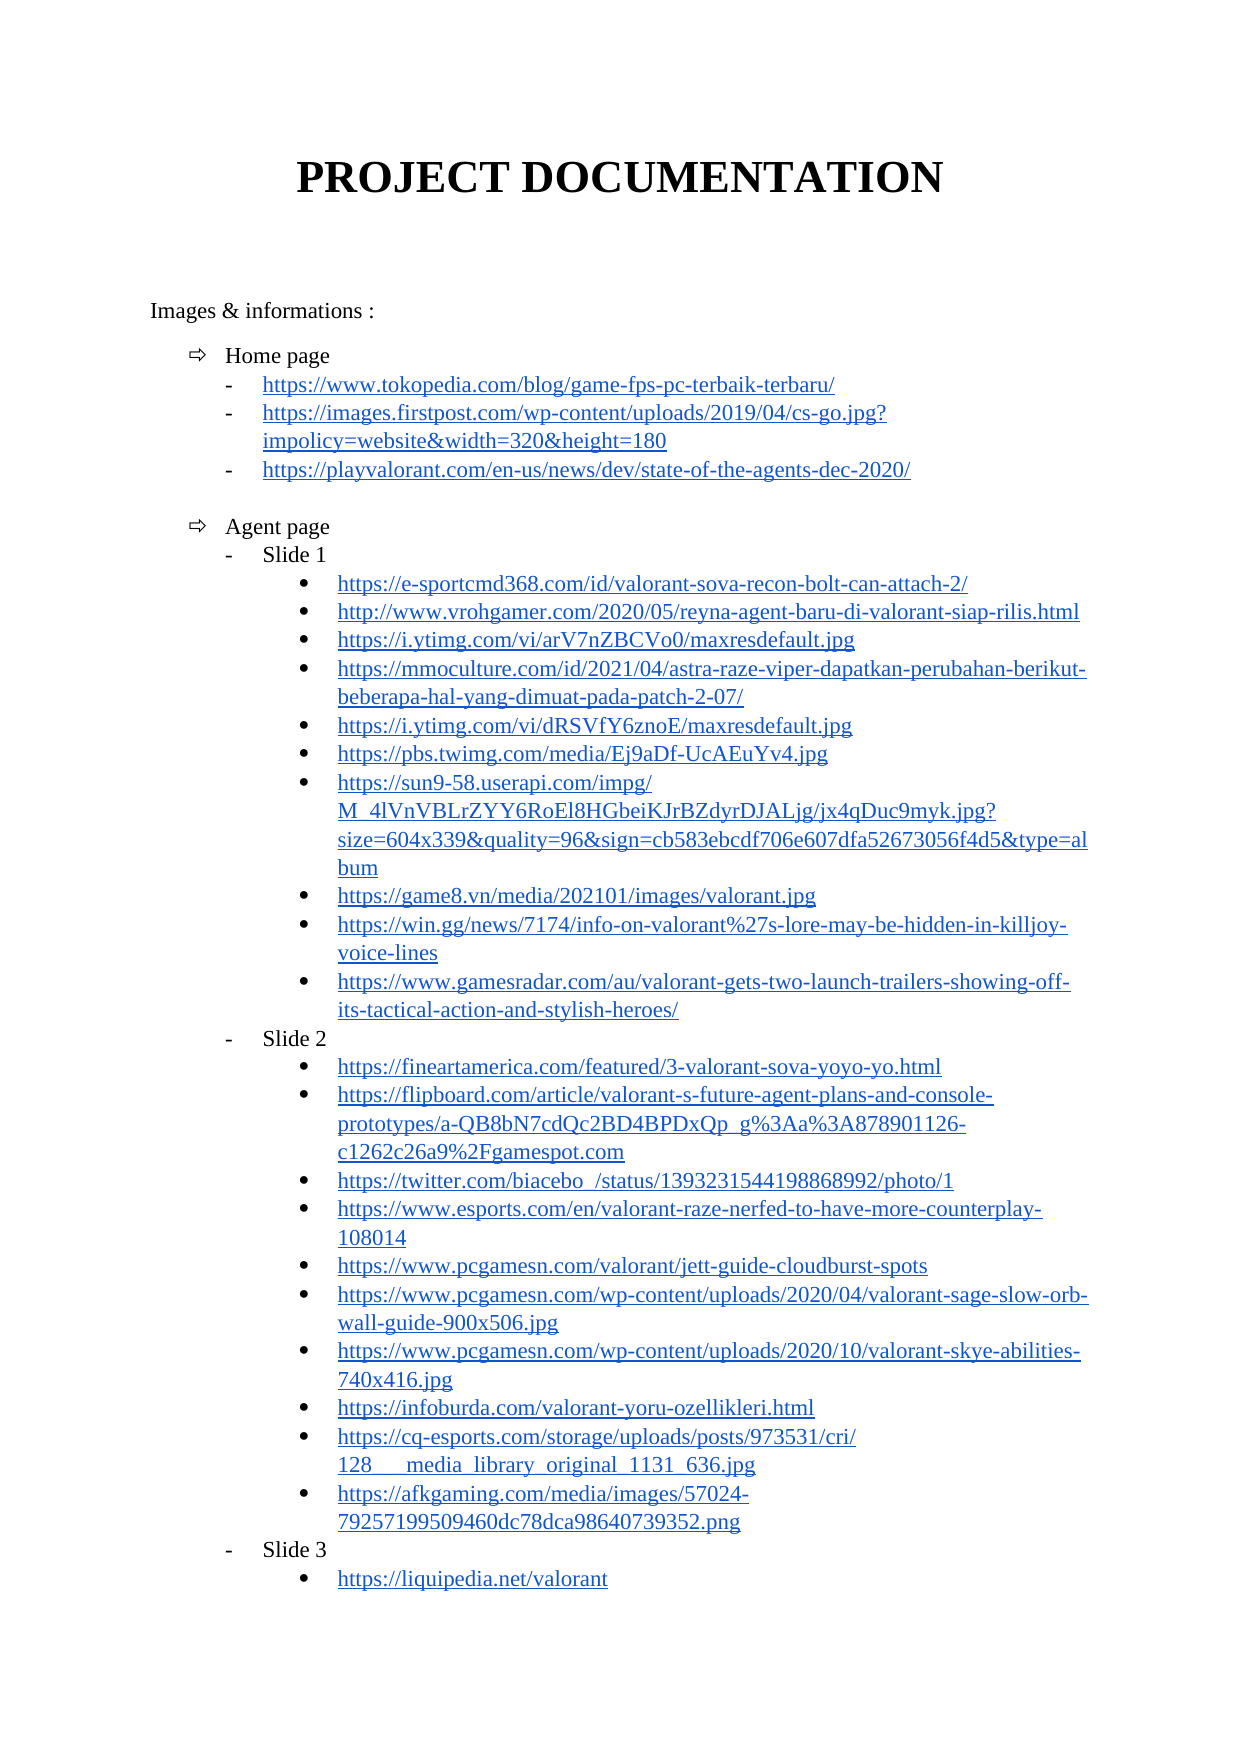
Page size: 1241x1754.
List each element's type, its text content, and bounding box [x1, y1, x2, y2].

list https://game8.vn/media/202101/images/valorant.jpg [300, 882, 1090, 909]
list https://infoburda.com/valorant-yoru-ozellikleri.html [300, 1394, 1090, 1421]
list https://afkgaming.com/media/images/57024-79257199509460dc78dca98640739352.png [300, 1480, 1090, 1534]
list https://www.pcgamesn.com/wp-content/uploads/2020/04/valorant-sage-slow-orb-wall-guide-900x506.jpg [300, 1281, 1090, 1335]
list https://www.gamesradar.com/au/valorant-gets-two-launch-trailers-showing-off-its-tactical-action-and-stylish-heroes/ [300, 968, 1090, 1023]
list https://pbs.twimg.com/media/Ej9aDf-UcAEuYv4.jpg [300, 740, 1090, 767]
list Slide 3 [225, 1537, 1090, 1563]
list https://mmoculture.com/id/2021/04/astra-raze-viper-dapatkan-perubahan-berikut-beberapa-hal-yang-dimuat-pada-patch-2-07/ [300, 655, 1090, 710]
list https://e-sportcmd368.com/id/valorant-sova-recon-bolt-can-attach-2/ [300, 570, 1090, 596]
list https://i.ytimg.com/vi/arV7nZBCVo0/maxresdefault.jpg [300, 627, 1090, 653]
list http://www.vrohgamer.com/2020/05/reyna-agent-baru-di-valorant-siap-rilis.html [300, 598, 1090, 624]
list https://www.pcgamesn.com/valorant/jett-guide-cloudburst-spots [300, 1252, 1090, 1278]
list https://www.pcgamesn.com/wp-content/uploads/2020/10/valorant-skye-abilities-740x416.jpg [300, 1337, 1090, 1392]
list https://cq-esports.com/storage/uploads/posts/973531/cri/128___media_library_original_1131_636.jpg [300, 1423, 1090, 1478]
list https://fineartamerica.com/featured/3-valorant-sova-yoyo-yo.html [300, 1053, 1090, 1079]
list https://www.tokopedia.com/blog/game-fps-pc-terbaik-terbaru/ [225, 371, 1090, 397]
list https://playvalorant.com/en-us/news/dev/state-of-the-agents-dec-2020/ [225, 456, 1090, 482]
text PROJECT DOCUMENTATION [150, 150, 1090, 203]
list https://www.esports.com/en/valorant-raze-nerfed-to-have-more-counterplay-108014 [300, 1195, 1090, 1250]
list https://twitter.com/biacebo_/status/1393231544198868992/photo/1 [300, 1167, 1090, 1193]
list https://i.ytimg.com/vi/dRSVfY6znoE/maxresdefault.jpg [300, 712, 1090, 738]
list Agent page [187, 513, 1090, 539]
list Slide 1 [225, 541, 1090, 568]
list https://win.gg/news/7174/info-on-valorant%27s-lore-may-be-hidden-in-killjoy-voice-lines [300, 911, 1090, 966]
list https://flipboard.com/article/valorant-s-future-agent-plans-and-console-prototypes/a-QB8bN7cdQc2BD4BPDxQp_g%3Aa%3A878901126-c1262c26a9%2Fgamespot.com [300, 1082, 1090, 1165]
list https://liquipedia.net/valorant [300, 1565, 1090, 1591]
list Home page [187, 342, 1090, 368]
text Images & informations : [150, 297, 1090, 323]
list Slide 2 [225, 1025, 1090, 1051]
list https://sun9-58.userapi.com/impg/M_4lVnVBLrZYY6RoEl8HGbeiKJrBZdyrDJALjg/jx4qDuc9myk.jpg?size=604x339&quality=96&sign=cb583ebcdf706e607dfa52673056f4d5&type=album [300, 769, 1090, 880]
list https://images.firstpost.com/wp-content/uploads/2019/04/cs-go.jpg?impolicy=website&width=320&height=180 [225, 399, 1090, 454]
